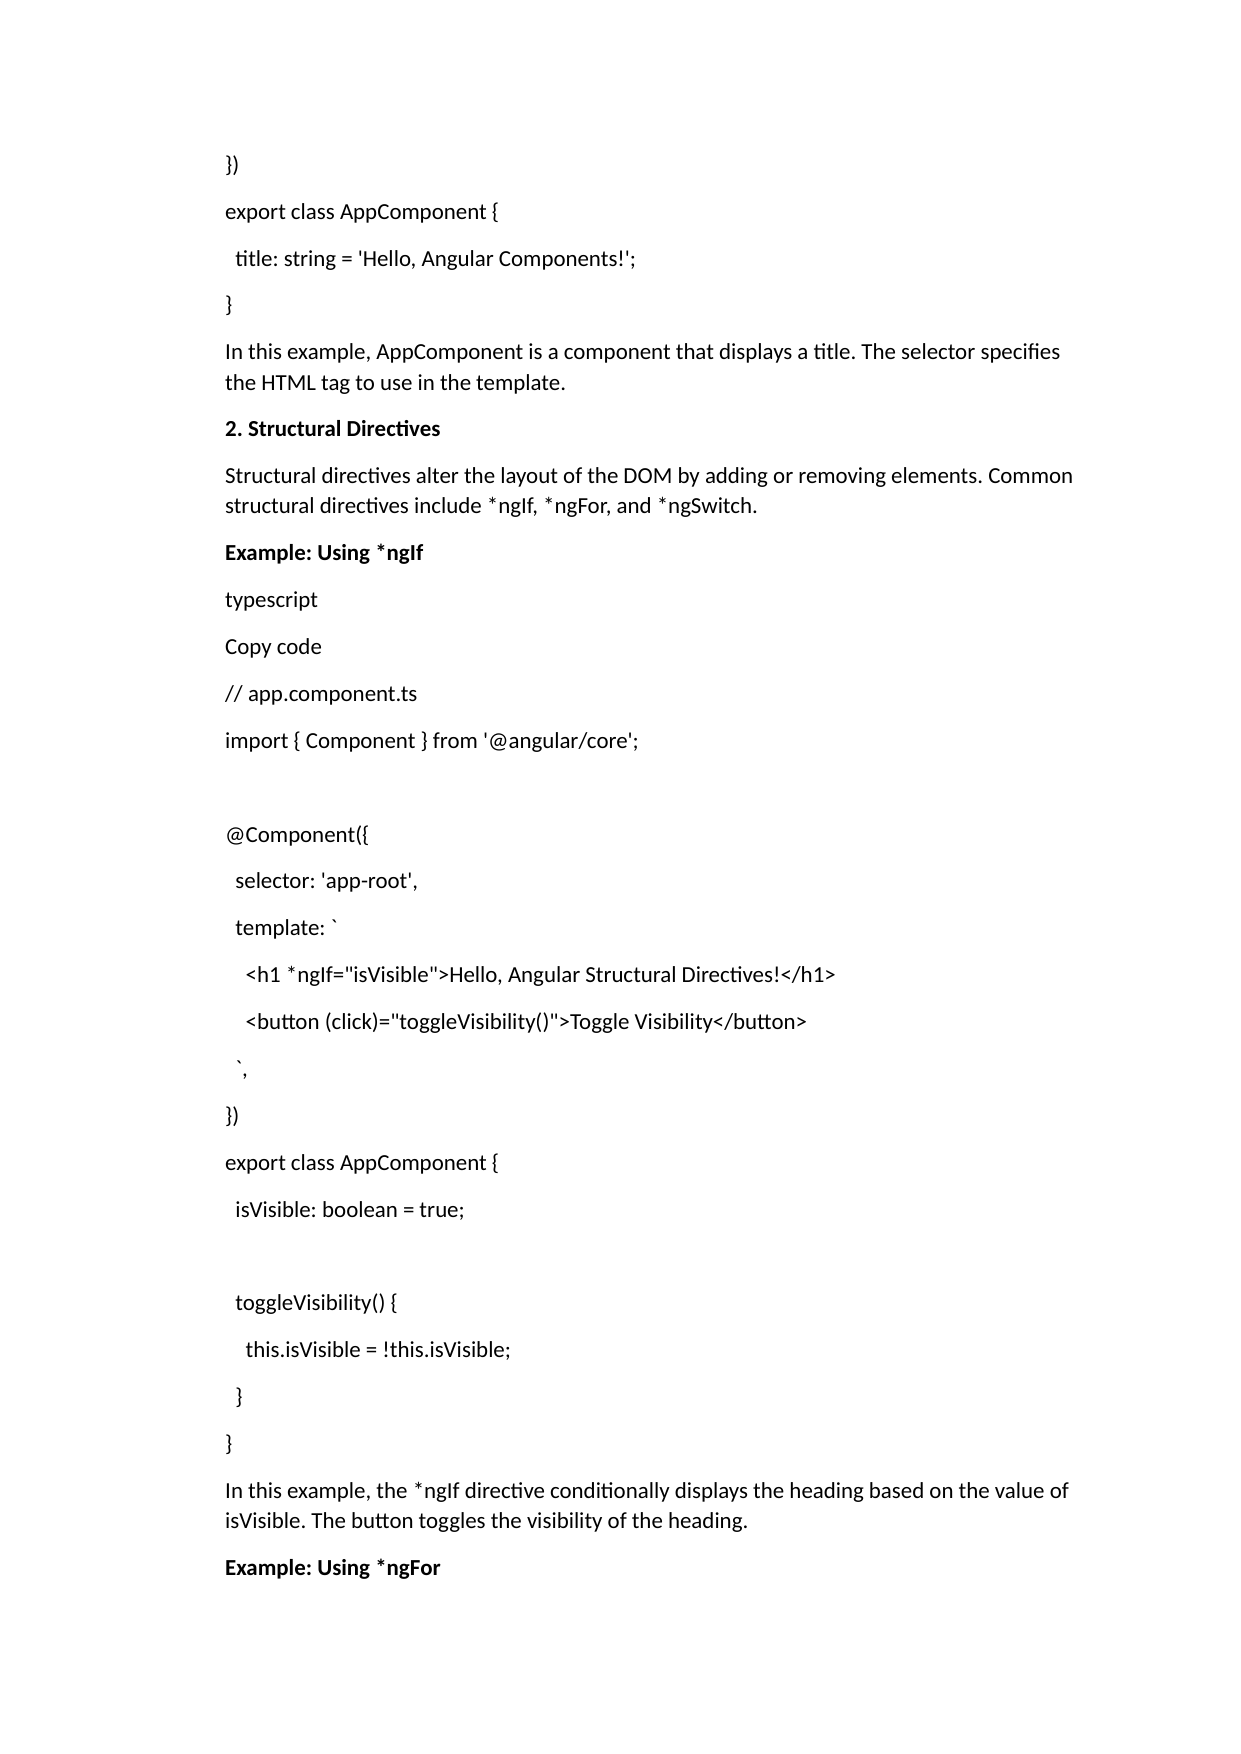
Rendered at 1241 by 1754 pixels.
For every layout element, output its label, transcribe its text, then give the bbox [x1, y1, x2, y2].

text In this example, AppComponent is a component that displays a title. The selector specifies the HTML tag to use in the template. [225, 337, 1090, 396]
text @Component({ [225, 820, 1090, 848]
text typescript [225, 585, 1090, 613]
text }) [225, 150, 1090, 178]
text } [225, 1382, 1090, 1410]
text selector: 'app-root', [225, 867, 1090, 895]
text } [225, 1429, 1090, 1457]
text toggleVisibility() { [225, 1288, 1090, 1317]
text Copy code [225, 632, 1090, 660]
text // app.component.ts [225, 679, 1090, 707]
text Example: Using *ngIf [225, 538, 1090, 567]
text <button (click)="toggleVisibility()">Toggle Visibility</button> [225, 1007, 1090, 1035]
text } [225, 291, 1090, 319]
text export class AppComponent { [225, 197, 1090, 225]
text Structural directives alter the layout of the DOM by adding or removing elements. Common structural directives include *ngIf, *ngFor, and *ngSwitch. [225, 461, 1090, 520]
text }) [225, 1101, 1090, 1129]
text template: ` [225, 913, 1090, 942]
text <h1 *ngIf="isVisible">Hello, Angular Structural Directives!</h1> [225, 960, 1090, 988]
text this.isVisible = !this.isVisible; [225, 1335, 1090, 1363]
text Example: Using *ngFor [225, 1553, 1090, 1581]
text import { Component } from '@angular/core'; [225, 726, 1090, 754]
text export class AppComponent { [225, 1148, 1090, 1176]
text In this example, the *ngIf directive conditionally displays the heading based on the value of isVisible. The button toggles the visibility of the heading. [225, 1476, 1090, 1534]
text `, [225, 1054, 1090, 1082]
text title: string = 'Hello, Angular Components!'; [225, 244, 1090, 272]
text 2. Structural Directives [225, 414, 1090, 443]
text isVisible: boolean = true; [225, 1195, 1090, 1223]
